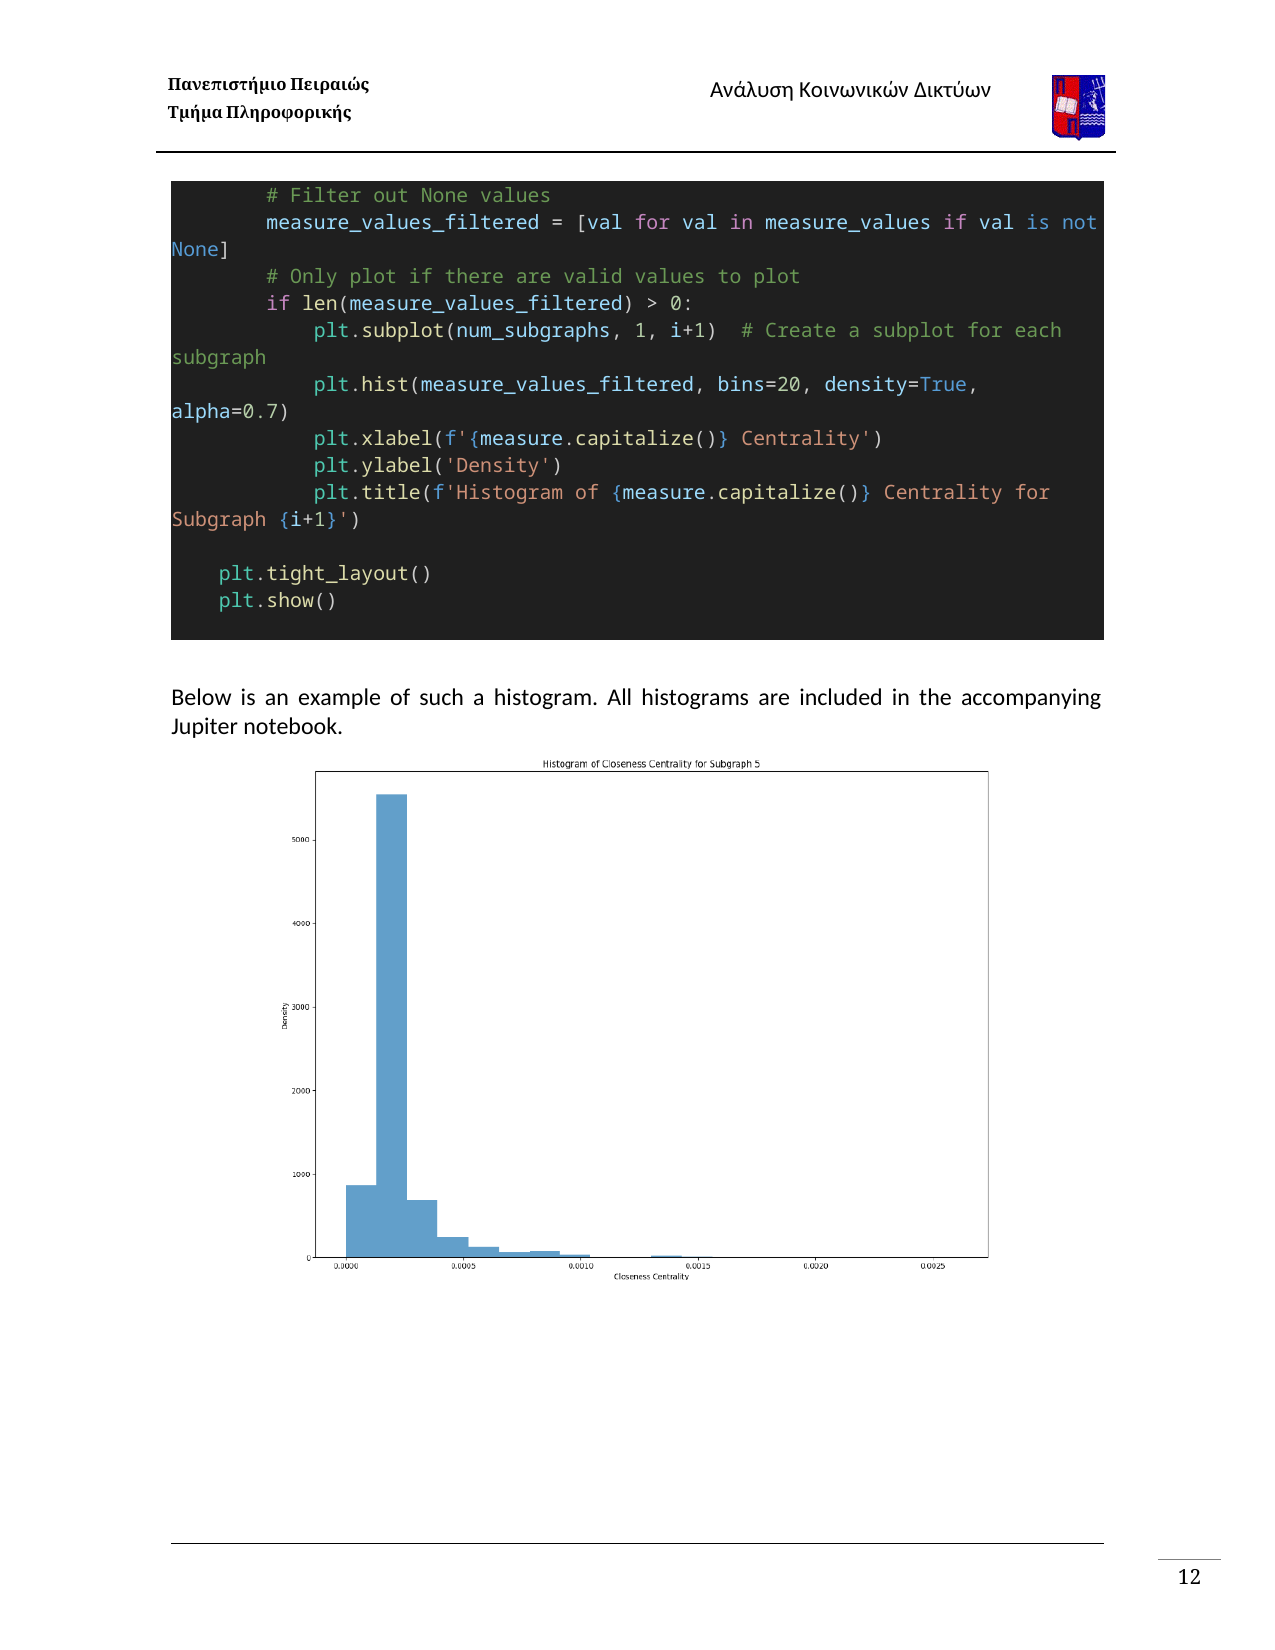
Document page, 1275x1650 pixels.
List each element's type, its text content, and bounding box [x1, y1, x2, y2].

text # Filter out None values [171, 181, 1104, 208]
text # Only plot if there are valid values to plot [171, 262, 1104, 289]
text measure_values_filtered = [val for val in measure_values if val is not None] [171, 208, 1104, 262]
picture [1052, 75, 1105, 141]
text plt.show() [171, 586, 1104, 613]
text plt.subplot(num_subgraphs, 1, i+1) # Create a subplot for each subgraph [171, 316, 1104, 370]
text plt.title(f'Histogram of {measure.capitalize()} Centrality for Subgraph {i+1}') [171, 478, 1104, 532]
text Below is an example of such a histogram. All histograms are included in the accompanying Jupiter notebook. [171, 682, 1104, 740]
text plt.xlabel(f'{measure.capitalize()} Centrality') [171, 424, 1104, 451]
text plt.ylabel('Density') [171, 451, 1104, 478]
text plt.tight_layout() [171, 559, 1104, 586]
text if len(measure_values_filtered) > 0: [171, 289, 1104, 316]
text plt.hist(measure_values_filtered, bins=20, density=True, alpha=0.7) [171, 370, 1104, 424]
picture [271, 752, 1004, 1280]
